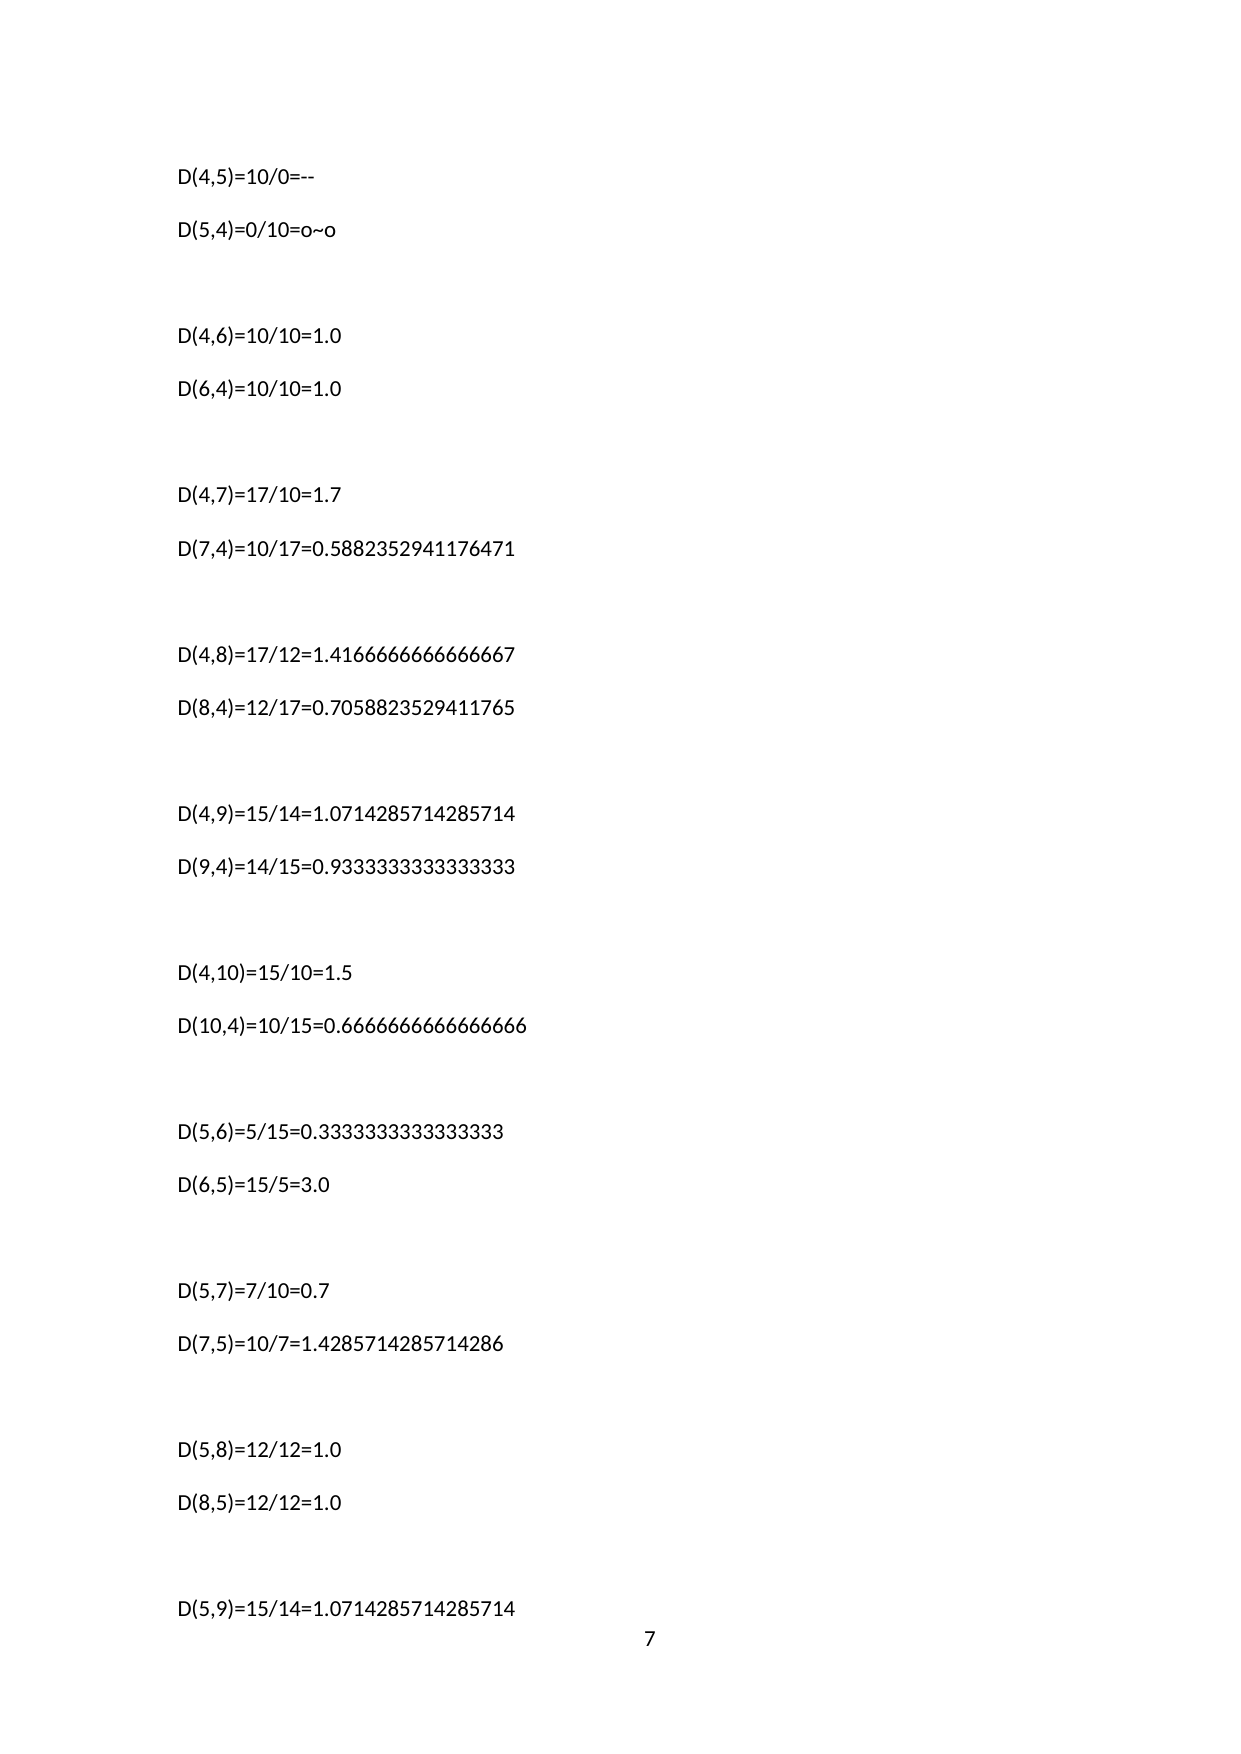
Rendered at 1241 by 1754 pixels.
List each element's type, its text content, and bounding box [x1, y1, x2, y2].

text D(4,8)=17/12=1.4166666666666667 [177, 640, 1122, 668]
text D(6,5)=15/5=3.0 [177, 1170, 1122, 1198]
text D(7,4)=10/17=0.5882352941176471 [177, 534, 1122, 562]
text D(5,7)=7/10=0.7 [177, 1276, 1122, 1304]
text D(5,9)=15/14=1.0714285714285714 [177, 1594, 1122, 1622]
text D(4,6)=10/10=1.0 [177, 322, 1122, 349]
text D(6,4)=10/10=1.0 [177, 374, 1122, 403]
text D(8,5)=12/12=1.0 [177, 1488, 1122, 1516]
text D(10,4)=10/15=0.6666666666666666 [177, 1011, 1122, 1039]
text D(4,5)=10/0=-- [177, 162, 1122, 191]
text D(9,4)=14/15=0.9333333333333333 [177, 852, 1122, 880]
text D(4,10)=15/10=1.5 [177, 958, 1122, 986]
text D(5,6)=5/15=0.3333333333333333 [177, 1117, 1122, 1145]
text D(5,8)=12/12=1.0 [177, 1435, 1122, 1463]
text D(7,5)=10/7=1.4285714285714286 [177, 1329, 1122, 1357]
text D(5,4)=0/10=o~o [177, 216, 1122, 243]
text D(4,7)=17/10=1.7 [177, 481, 1122, 509]
text D(4,9)=15/14=1.0714285714285714 [177, 799, 1122, 827]
text D(8,4)=12/17=0.7058823529411765 [177, 693, 1122, 721]
